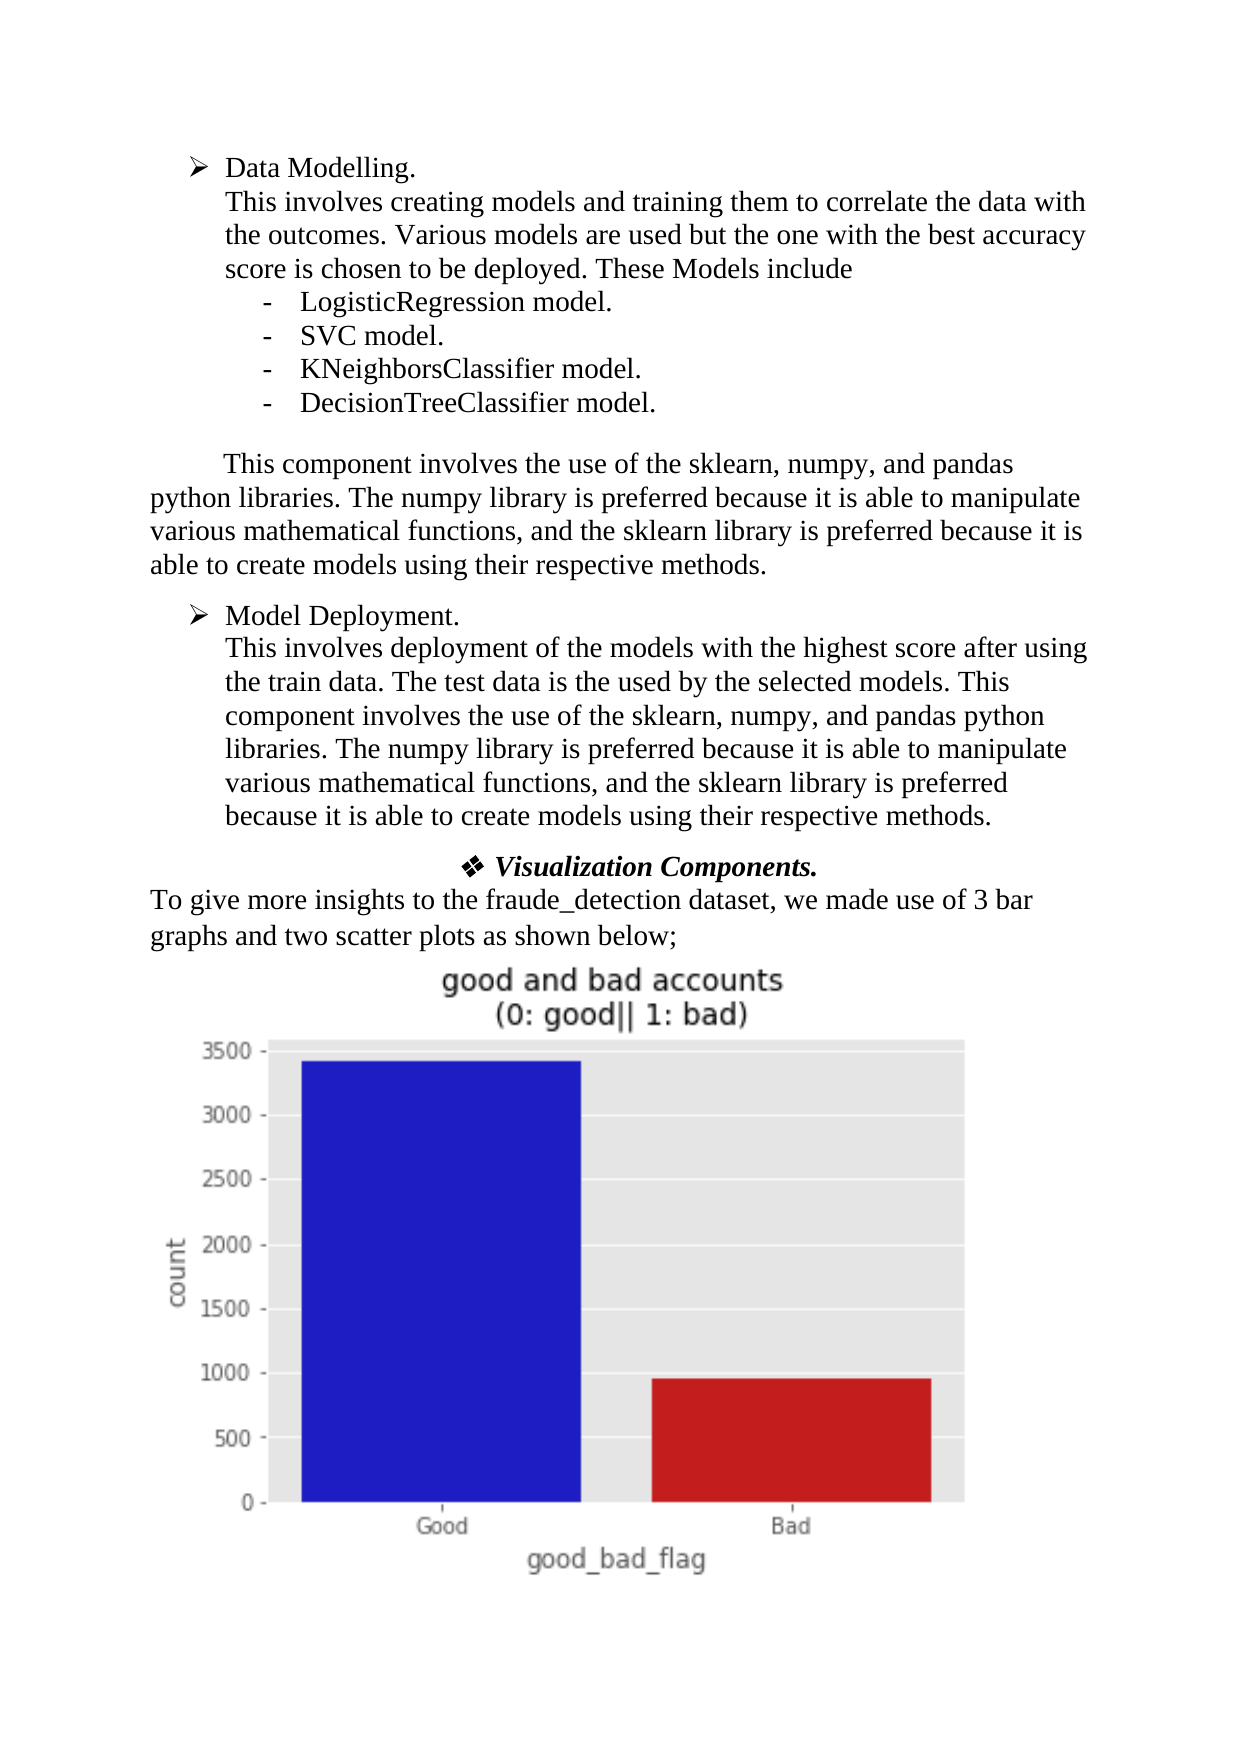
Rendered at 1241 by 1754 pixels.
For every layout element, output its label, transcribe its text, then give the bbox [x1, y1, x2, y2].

list Model Deployment. [187, 606, 1090, 631]
list Data Modelling. [187, 150, 1090, 184]
list Visualization Components. [187, 857, 1090, 882]
list DecisionTreeClassifier model. [262, 385, 1090, 418]
list LogisticRegression model. [262, 284, 1090, 318]
list This involves creating models and training them to correlate the data with the outcomes. Various models are used but the one with the best accuracy score is chosen to be deployed. These Models include [225, 184, 1090, 284]
list SVC model. [262, 318, 1090, 351]
text This component involves the use of the sklearn, numpy, and pandas python libraries. The numpy library is preferred because it is able to manipulate various mathematical functions, and the sklearn library is preferred because it is able to create models using their respective methods. [150, 446, 1090, 581]
list This involves deployment of the models with the highest score after using the train data. The test data is the used by the selected models. This component involves the use of the sklearn, numpy, and pandas python libraries. The numpy library is preferred because it is able to manipulate various mathematical functions, and the sklearn library is preferred because it is able to create models using their respective methods. [225, 631, 1090, 832]
picture [150, 953, 986, 1590]
list KNeighborsClassifier model. [262, 351, 1090, 385]
